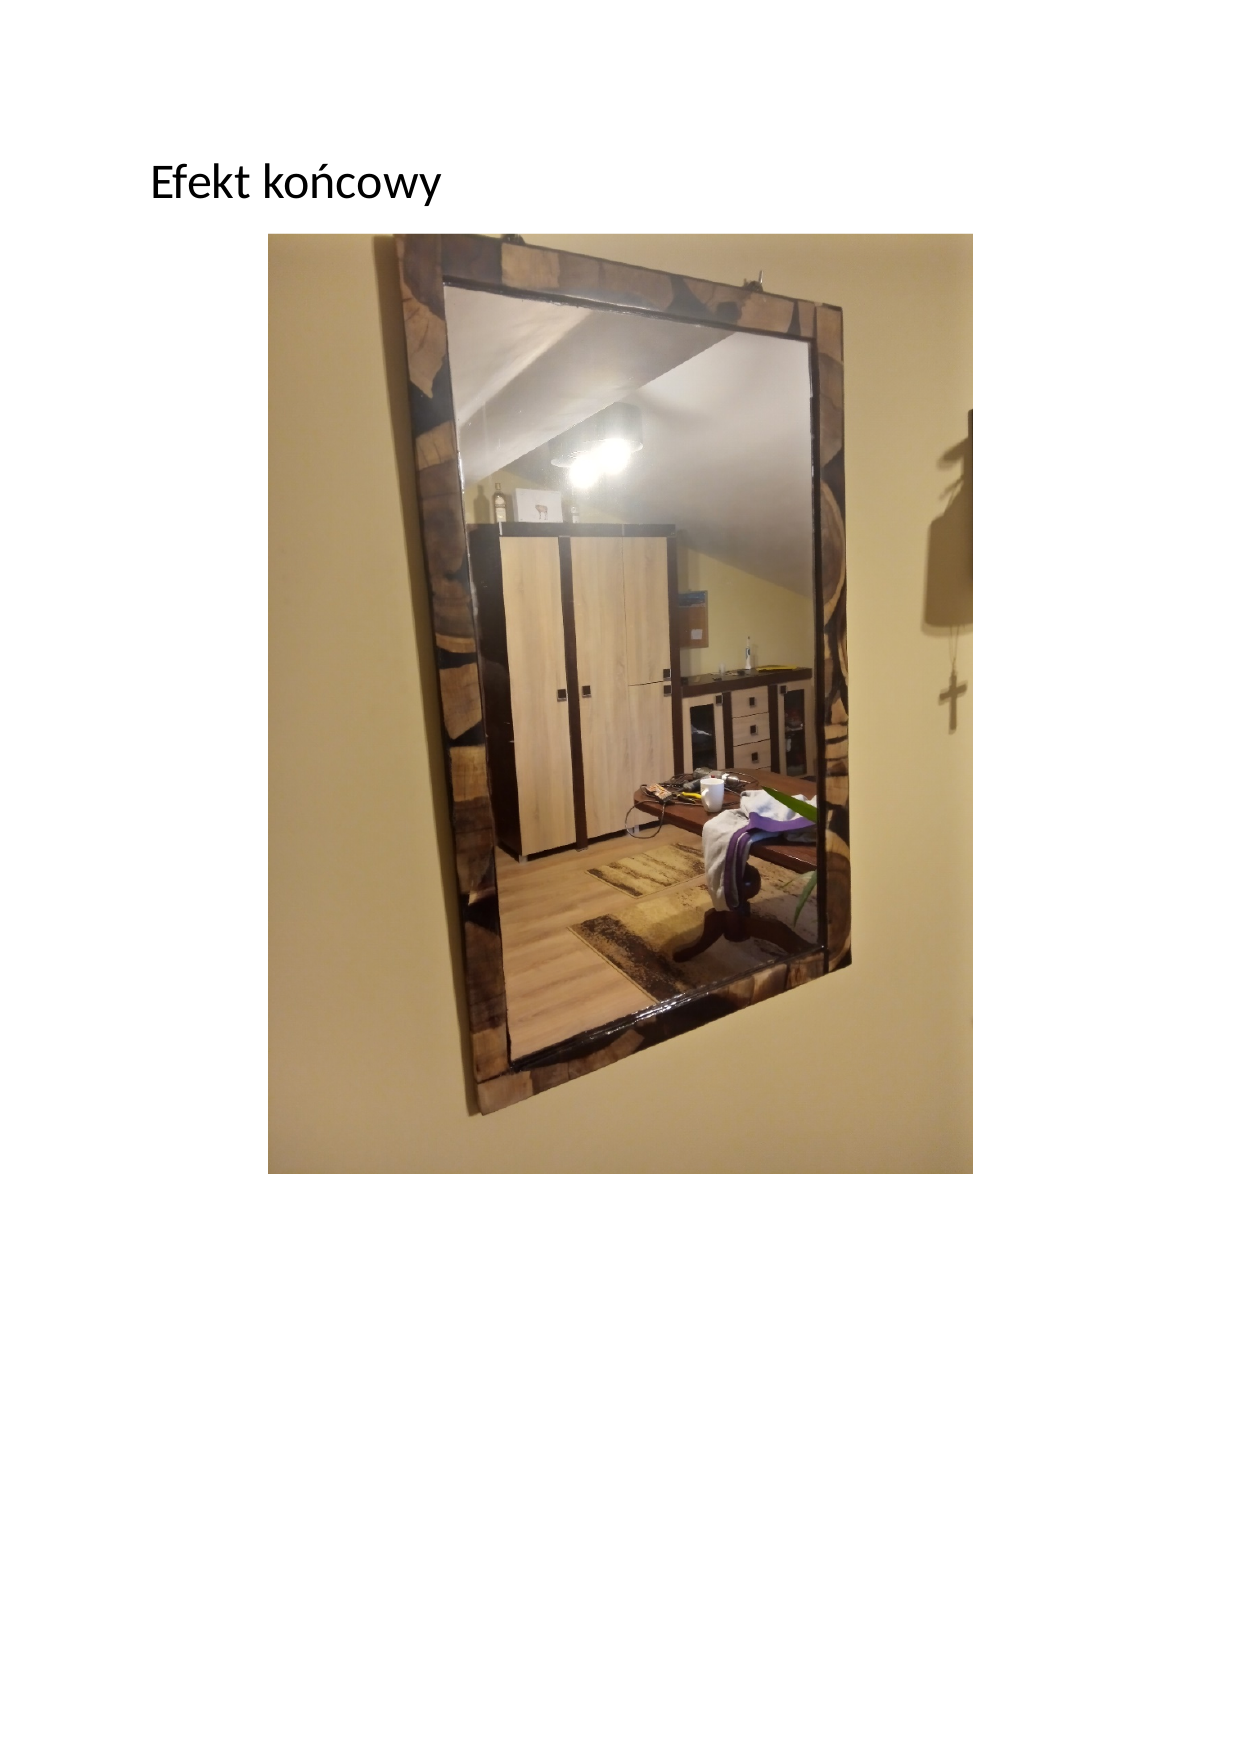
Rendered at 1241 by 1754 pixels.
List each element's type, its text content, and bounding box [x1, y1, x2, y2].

picture [268, 235, 973, 1173]
text Efekt końcowy [150, 150, 1090, 211]
